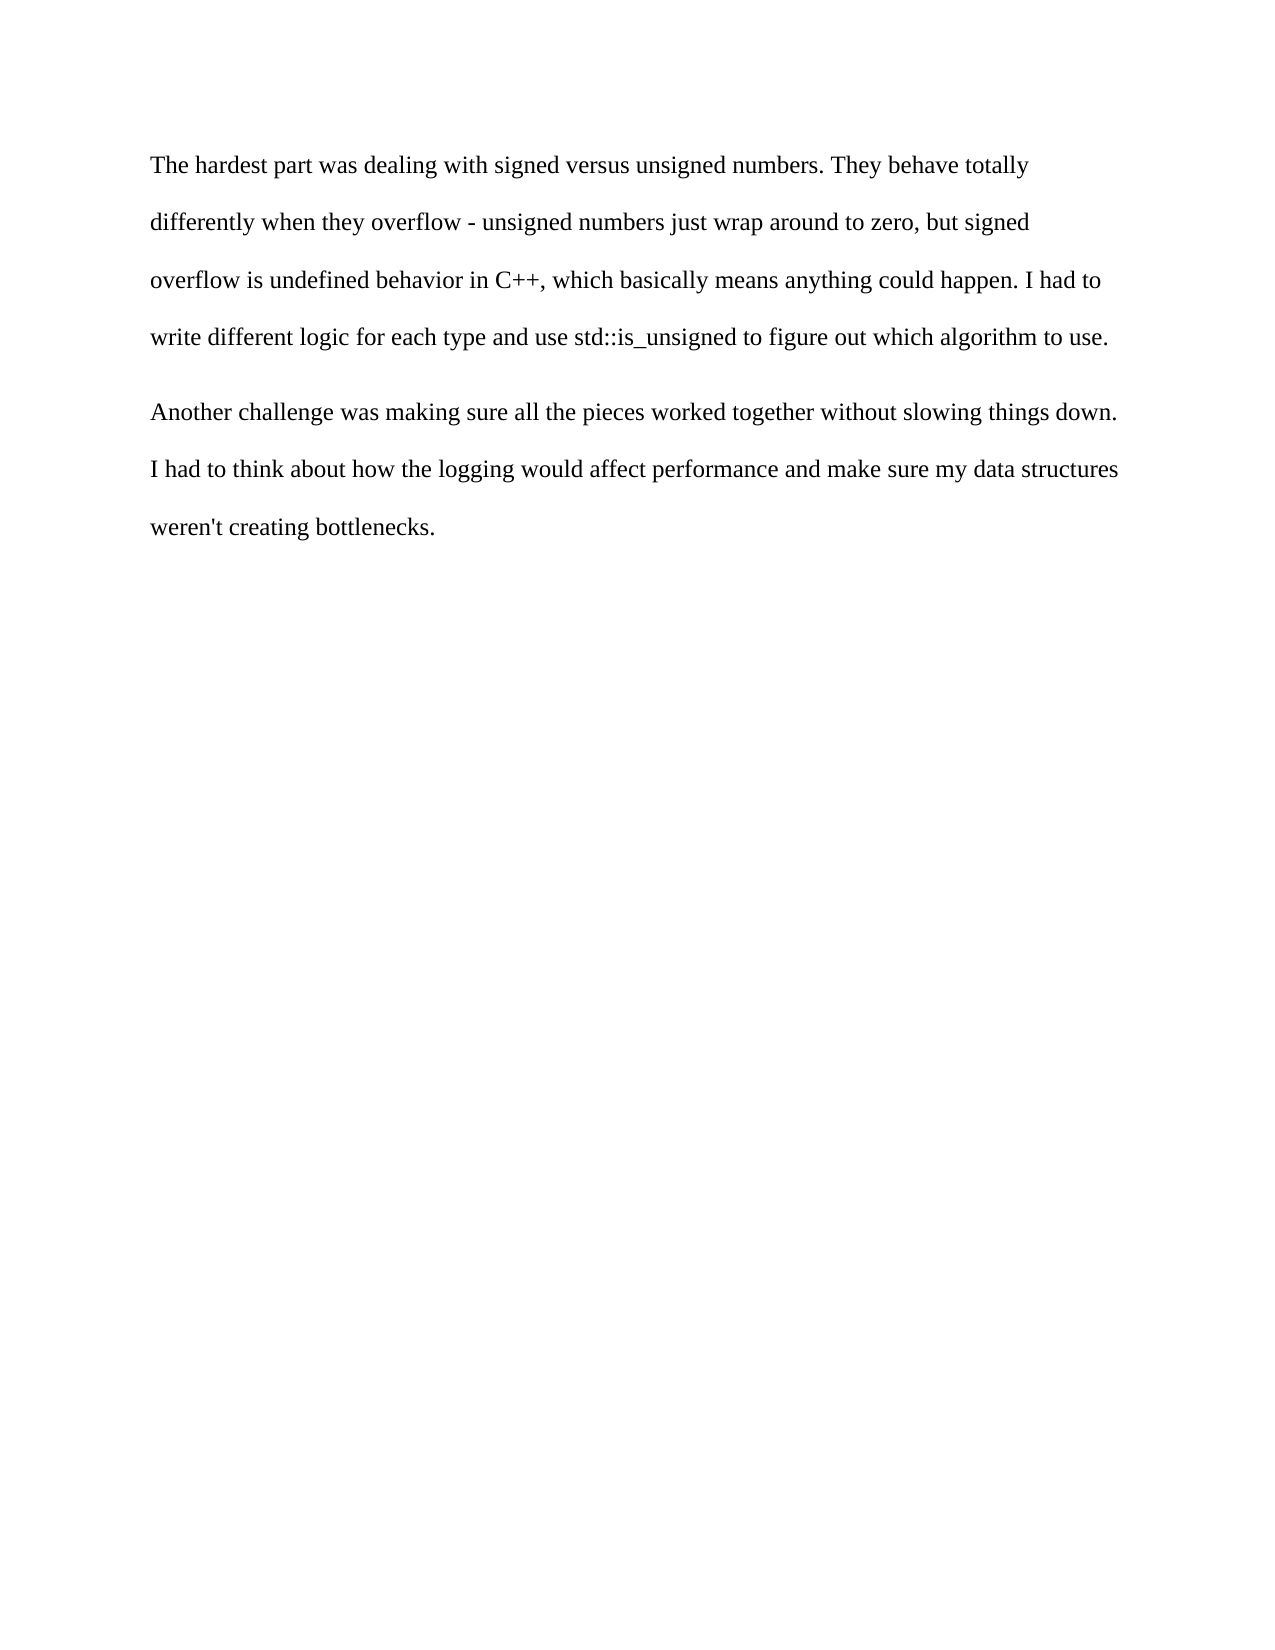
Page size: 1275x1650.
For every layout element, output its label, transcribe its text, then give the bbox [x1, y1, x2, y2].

text The hardest part was dealing with signed versus unsigned numbers. They behave totally differently when they overflow - unsigned numbers just wrap around to zero, but signed overflow is undefined behavior in C++, which basically means anything could happen. I had to write different logic for each type and use std::is_unsigned to figure out which algorithm to use. [150, 150, 1125, 351]
text Another challenge was making sure all the pieces worked together without slowing things down. I had to think about how the logging would affect performance and make sure my data structures weren't creating bottlenecks. [150, 397, 1125, 540]
